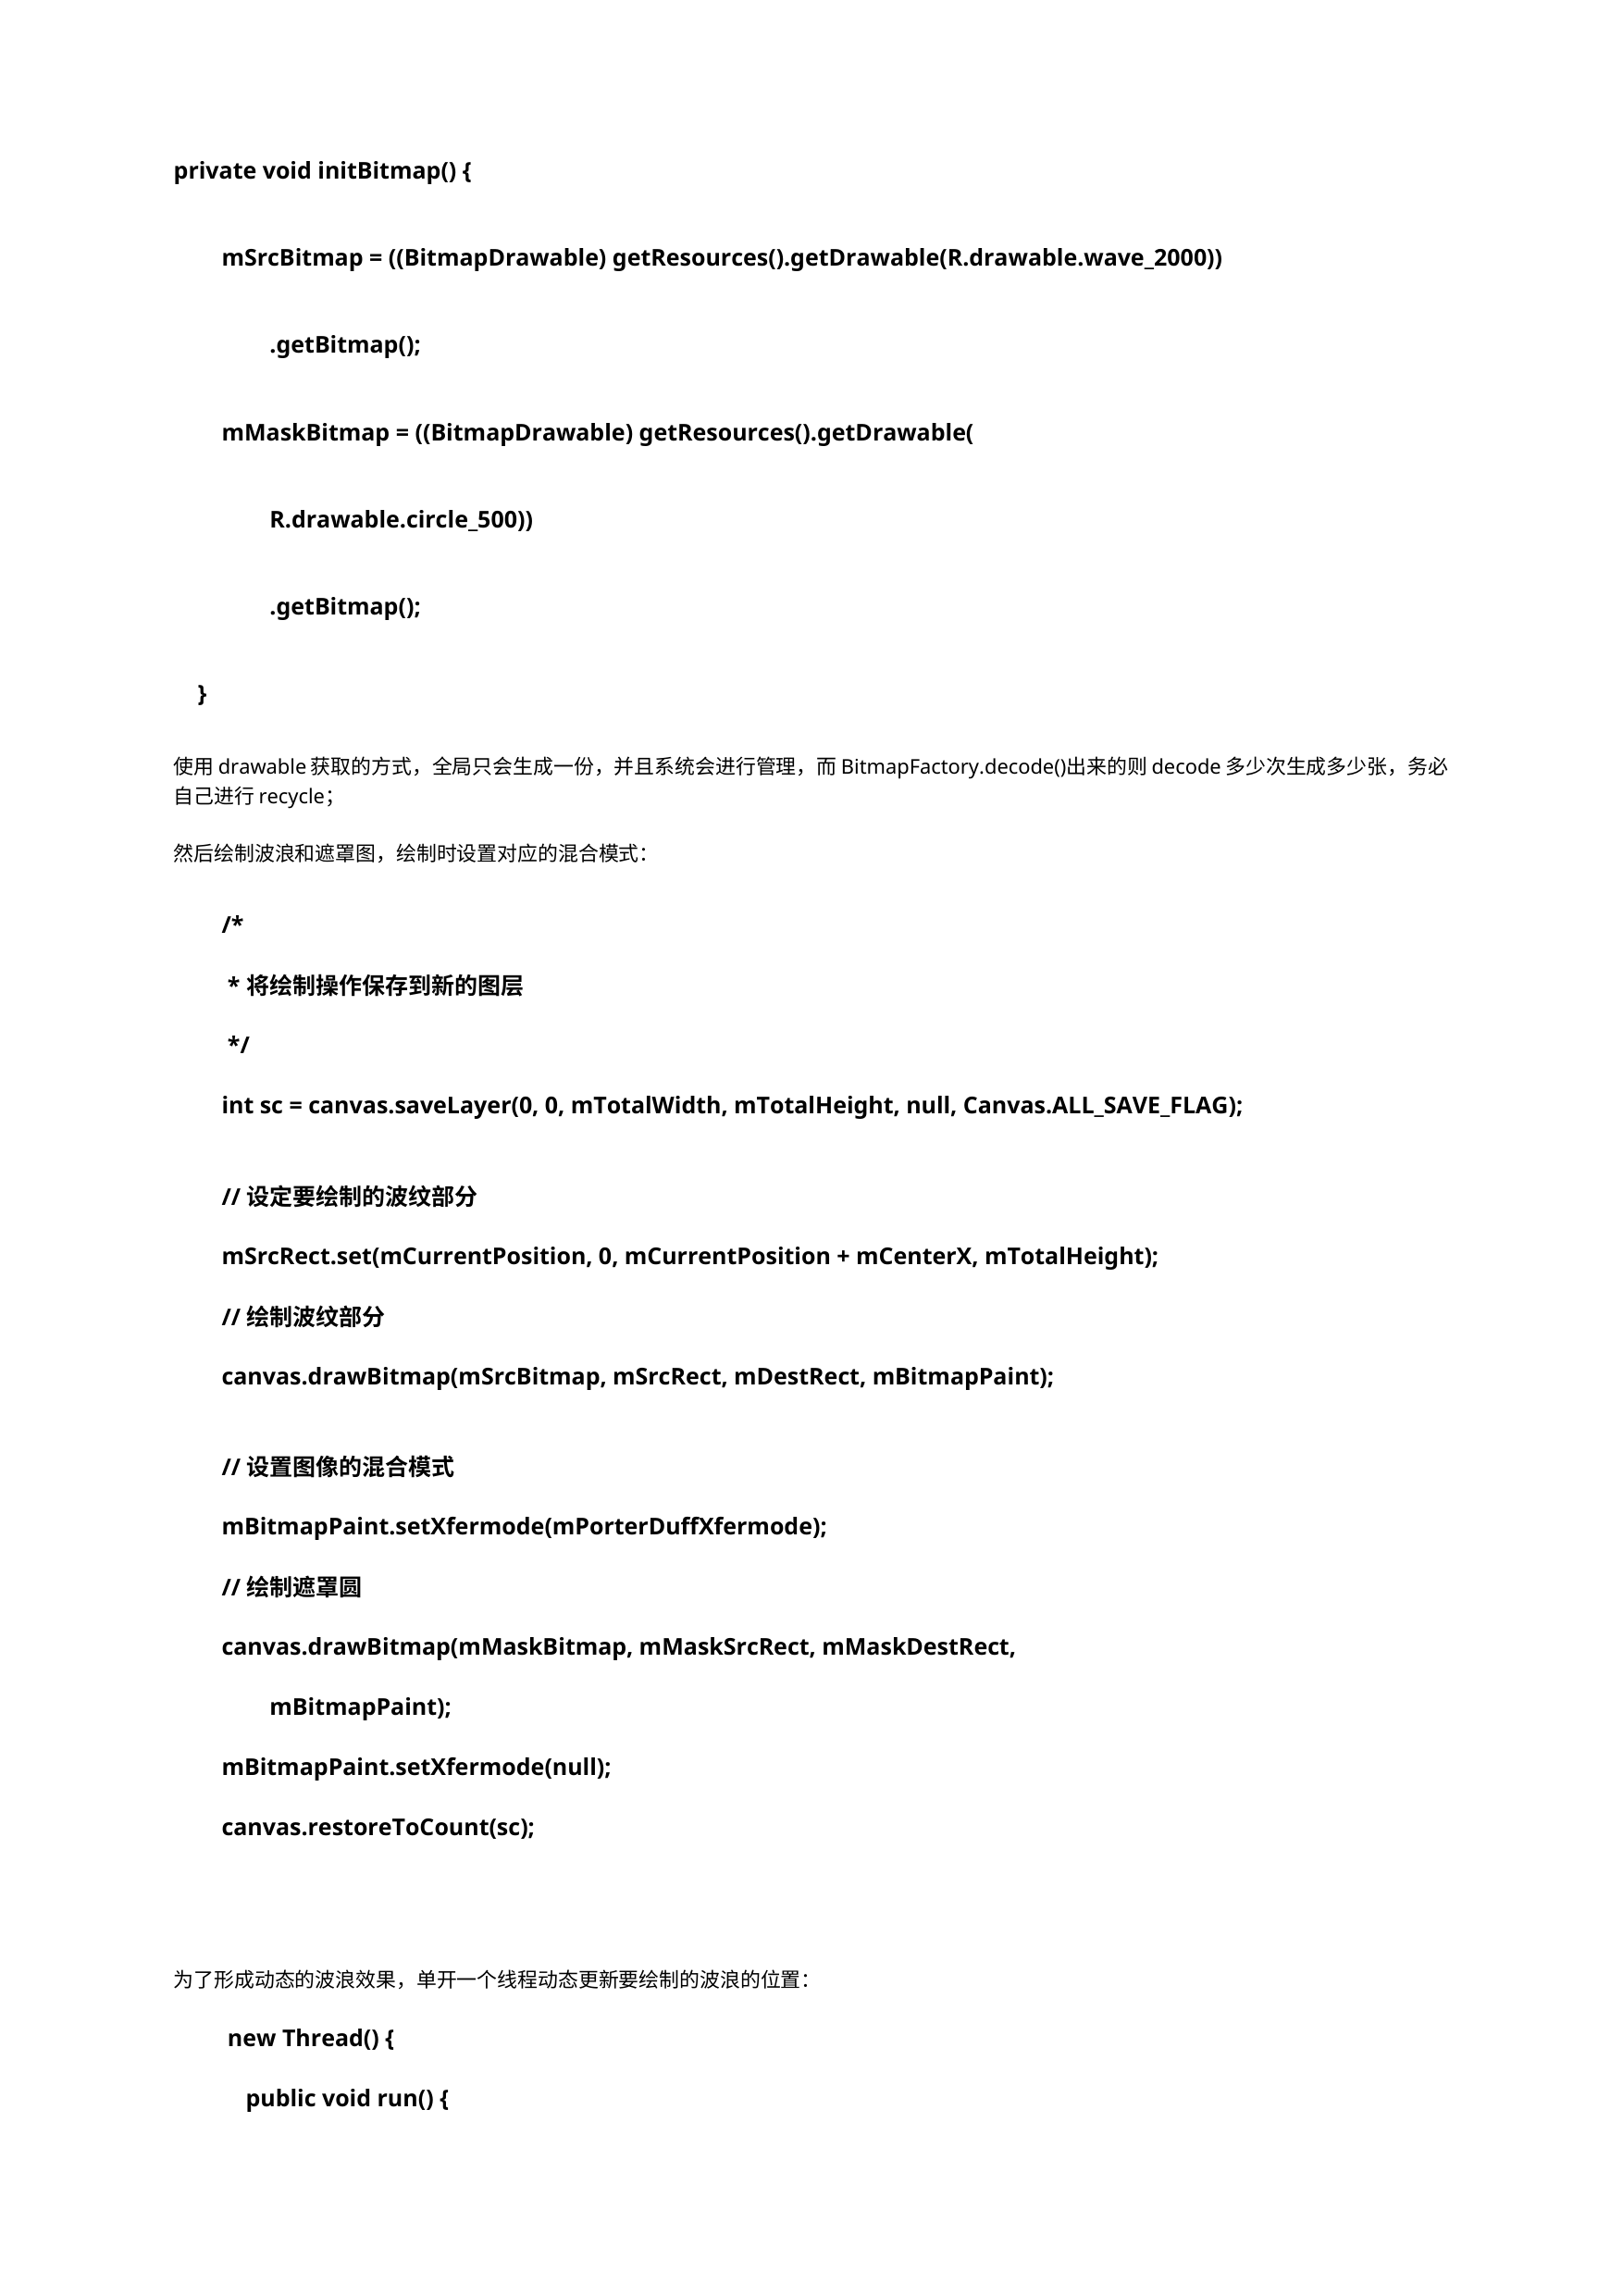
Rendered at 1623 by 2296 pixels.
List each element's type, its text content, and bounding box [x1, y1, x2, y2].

text new Thread() { [173, 2007, 1449, 2067]
text mBitmapPaint.setXfermode(mPorterDuffXfermode); [173, 1496, 1449, 1556]
text canvas.drawBitmap(mMaskBitmap, mMaskSrcRect, mMaskDestRect, [173, 1616, 1449, 1676]
text // 设定要绘制的波纹部分 [173, 1165, 1449, 1225]
text mBitmapPaint.setXfermode(null); [173, 1736, 1449, 1796]
text */ [173, 1014, 1449, 1074]
text 使用drawable获取的方式，全局只会生成一份，并且系统会进行管理，而BitmapFactory.decode()出来的则decode多少次生成多少张，务必自己进行recycle； [173, 751, 1449, 811]
text R.drawable.circle_500)) [173, 489, 1449, 549]
text mMaskBitmap = ((BitmapDrawable) getResources().getDrawable( [173, 402, 1449, 462]
text } [173, 663, 1449, 723]
text canvas.restoreToCount(sc); [173, 1796, 1449, 1856]
text private void initBitmap() { [173, 140, 1449, 200]
text /* [173, 894, 1449, 954]
text .getBitmap(); [173, 576, 1449, 636]
text 为了形成动态的波浪效果，单开一个线程动态更新要绘制的波浪的位置： [173, 1887, 1449, 2007]
text mBitmapPaint); [173, 1676, 1449, 1736]
text canvas.drawBitmap(mSrcBitmap, mSrcRect, mDestRect, mBitmapPaint); [173, 1346, 1449, 1406]
text 然后绘制波浪和遮罩图，绘制时设置对应的混合模式： [173, 838, 1449, 867]
text // 设置图像的混合模式 [173, 1435, 1449, 1496]
text // 绘制波纹部分 [173, 1285, 1449, 1346]
text int sc = canvas.saveLayer(0, 0, mTotalWidth, mTotalHeight, null, Canvas.ALL_SAVE_FLAG); [173, 1074, 1449, 1135]
text .getBitmap(); [173, 315, 1449, 375]
text * 将绘制操作保存到新的图层 [173, 954, 1449, 1014]
text public void run() { [173, 2067, 1449, 2128]
text mSrcBitmap = ((BitmapDrawable) getResources().getDrawable(R.drawable.wave_2000)) [173, 228, 1449, 288]
text // 绘制遮罩圆 [173, 1556, 1449, 1616]
text mSrcRect.set(mCurrentPosition, 0, mCurrentPosition + mCenterX, mTotalHeight); [173, 1225, 1449, 1285]
